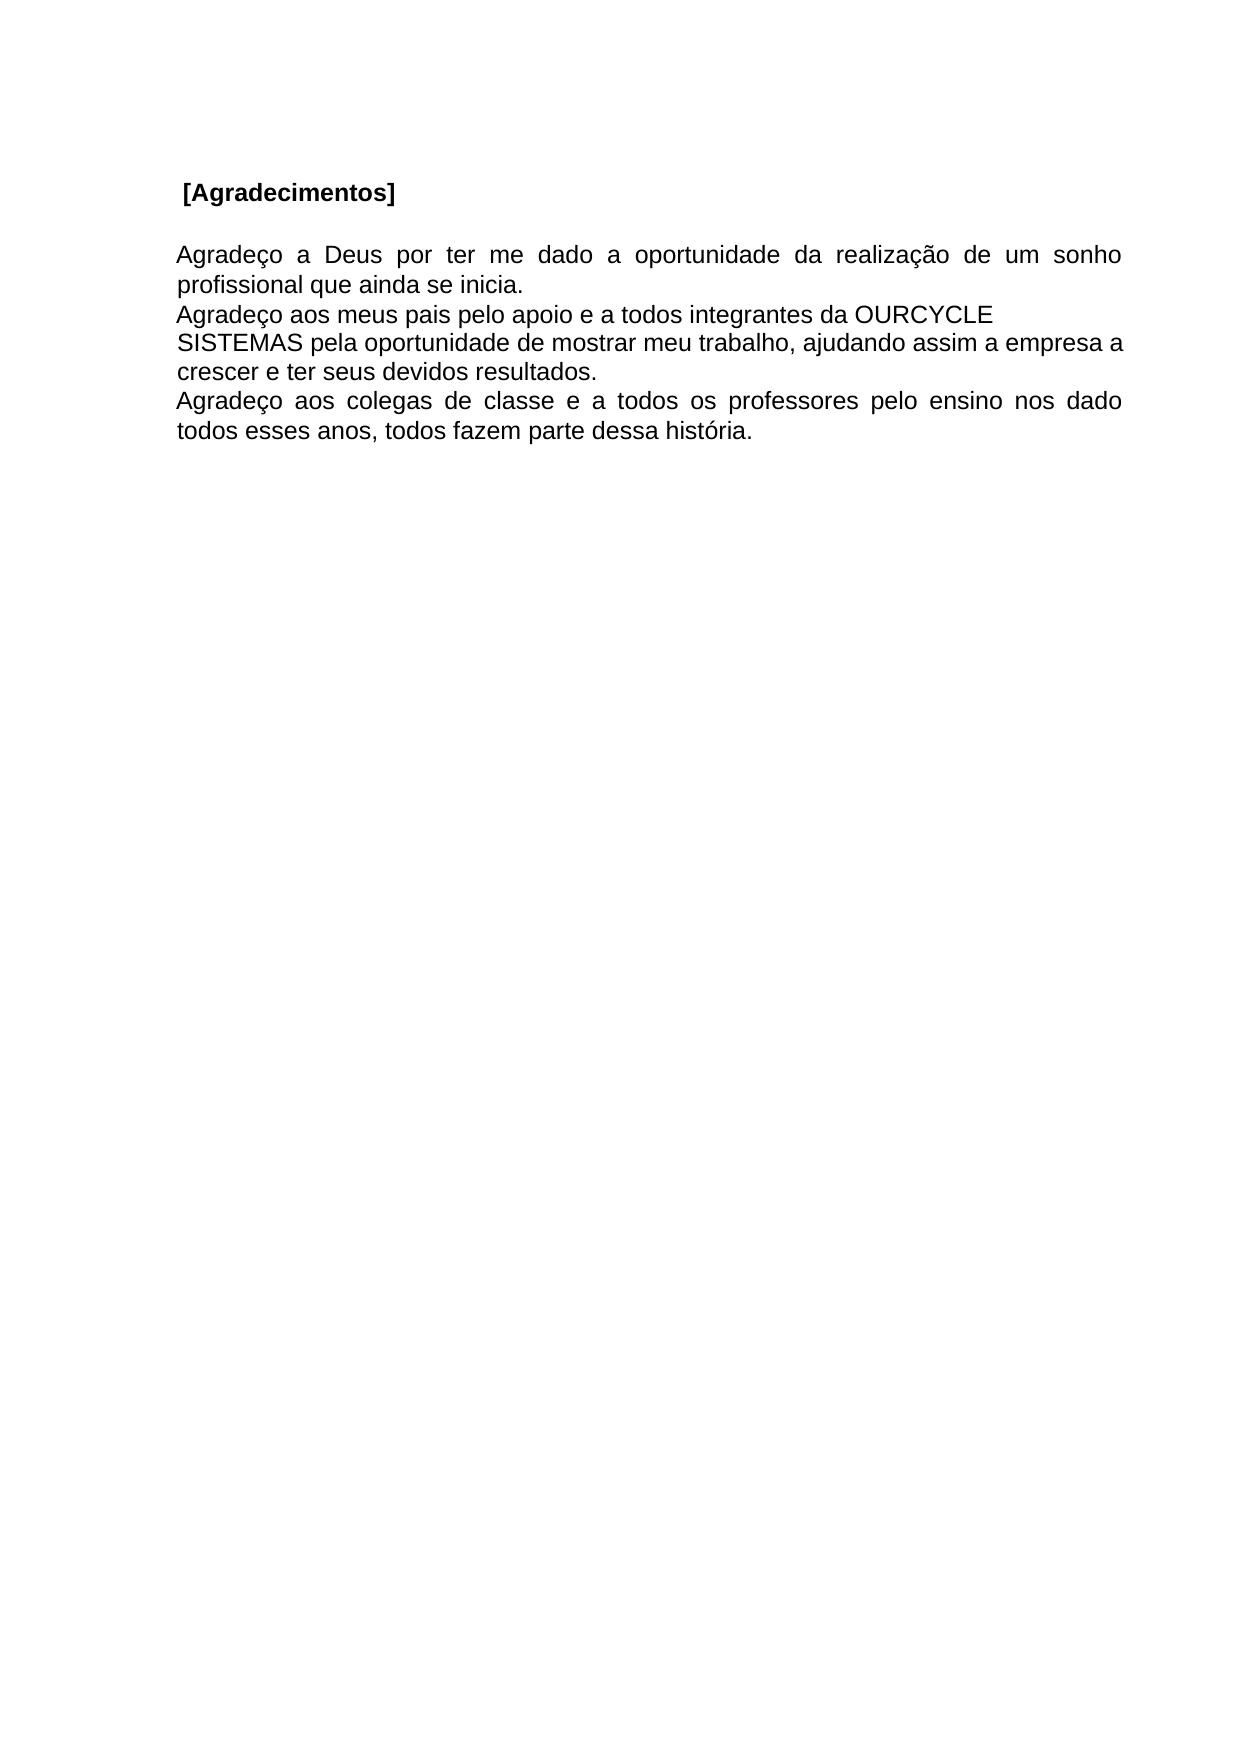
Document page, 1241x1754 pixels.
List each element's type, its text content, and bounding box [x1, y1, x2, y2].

text Agradeço aos meus pais pelo apoio e a todos integrantes da OURCYCLE SISTEMAS pela oportunidade de mostrar meu trabalho, ajudando assim a empresa a crescer e ter seus devidos resultados. [176, 300, 1126, 386]
text Agradeço aos colegas de classe e a todos os professores pelo ensino nos dado todos esses anos, todos fazem parte dessa história. [176, 386, 1124, 444]
subtitle [Agradecimentos] [176, 178, 1129, 207]
text Agradeço a Deus por ter me dado a oportunidade da realização de um sonho profissional que ainda se inicia. [176, 240, 1124, 298]
